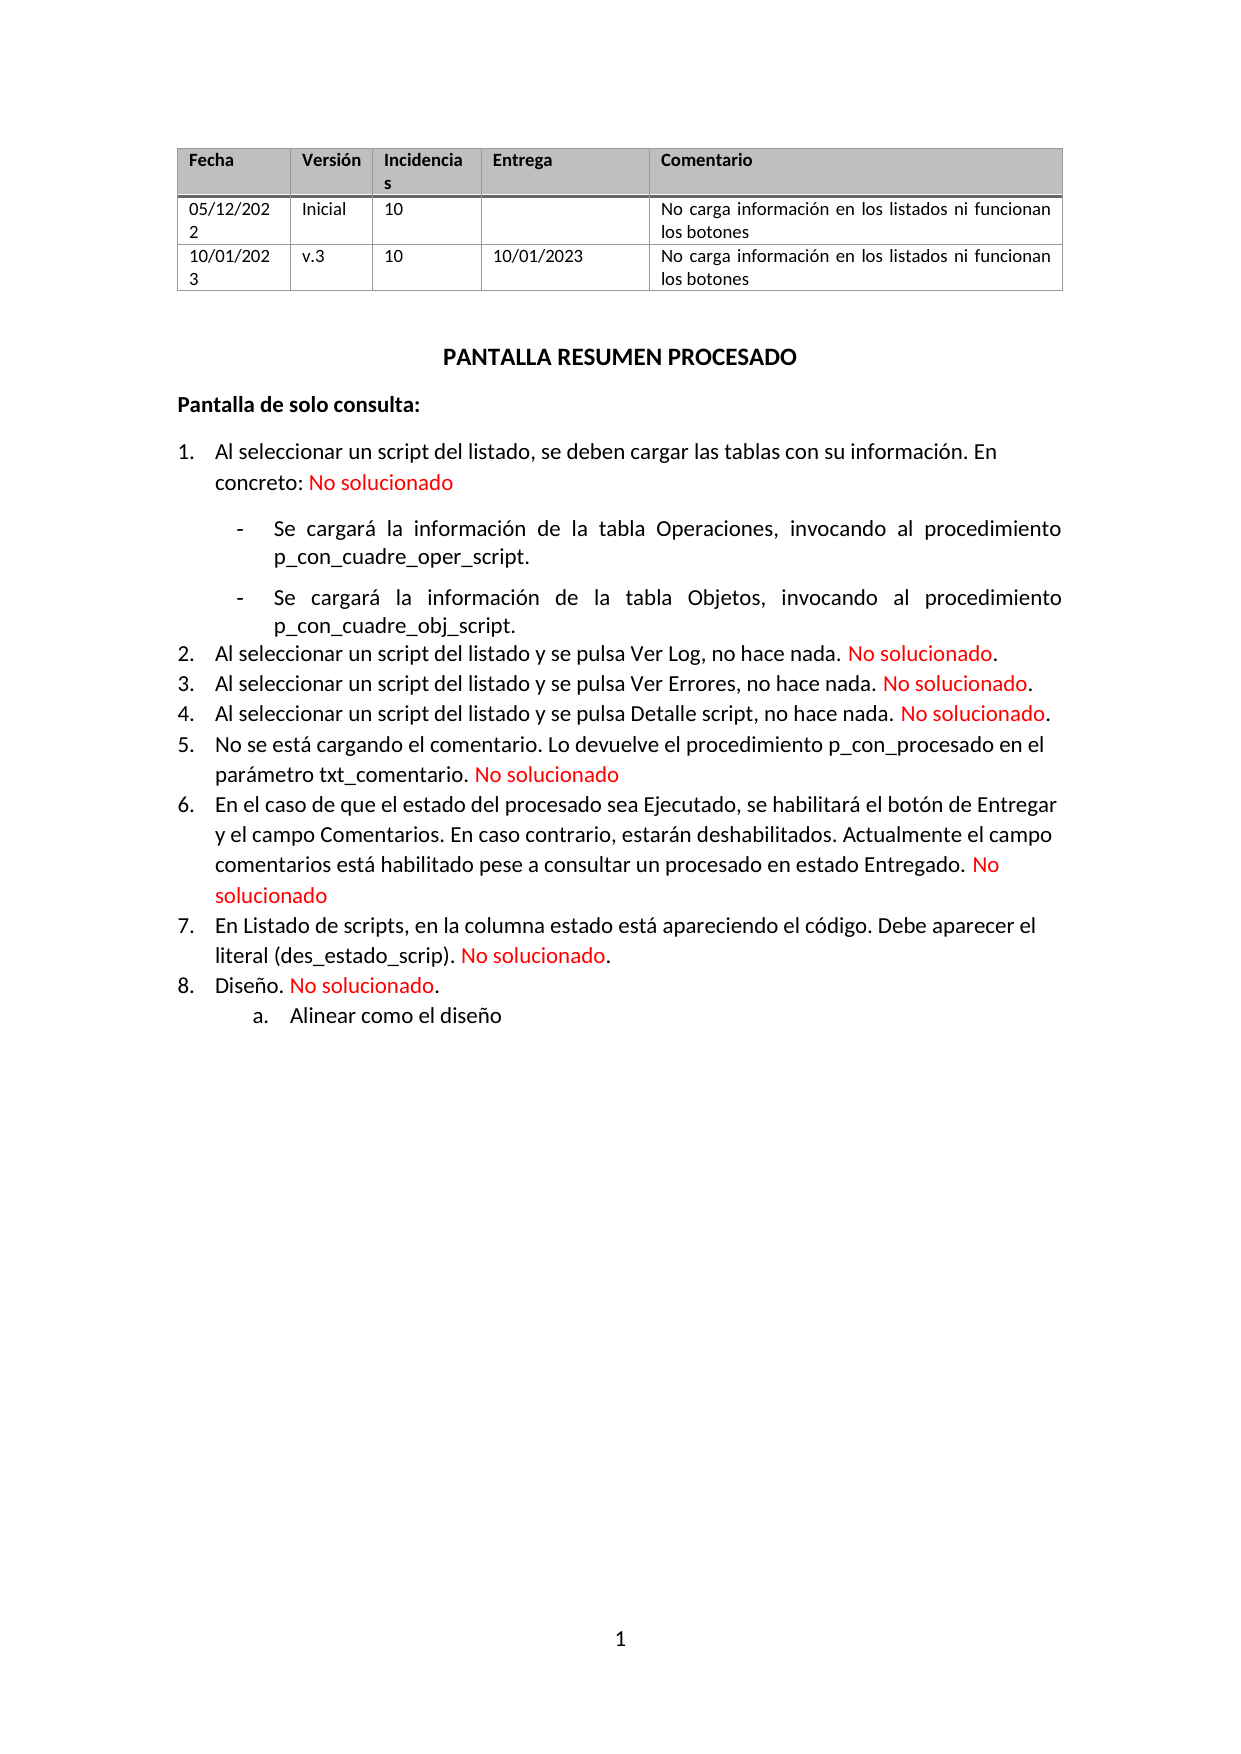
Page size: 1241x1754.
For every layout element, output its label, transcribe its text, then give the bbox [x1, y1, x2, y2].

list Al seleccionar un script del listado y se pulsa Ver Errores, no hace nada. No solucionado. [177, 669, 1063, 697]
list Se cargará la información de la tabla Objetos, invocando al procedimiento p_con_cuadre_obj_script. [236, 583, 1063, 639]
table_header Versión [291, 149, 372, 194]
list En el caso de que el estado del procesado sea Ejecutado, se habilitará el botón de Entregar y el campo Comentarios. En caso contrario, estarán deshabilitados. Actualmente el campo comentarios está habilitado pese a consultar un procesado en estado Entregado. No solucionado [177, 790, 1063, 909]
list Diseño. No solucionado. [177, 971, 1063, 999]
table_cell No carga información en los listados ni funcionan los botones [650, 198, 1062, 243]
list Al seleccionar un script del listado y se pulsa Detalle script, no hace nada. No solucionado. [177, 699, 1063, 727]
table_cell 10 [373, 198, 481, 243]
table_cell 05/12/2022 [178, 198, 290, 243]
table_header Comentario [650, 149, 1062, 194]
list Alinear como el diseño [252, 1002, 1063, 1029]
table_cell [482, 198, 649, 243]
text Pantalla de solo consulta: [177, 391, 1063, 418]
table_cell v.3 [291, 245, 372, 290]
table_cell Inicial [291, 198, 372, 243]
list No se está cargando el comentario. Lo devuelve el procedimiento p_con_procesado en el parámetro txt_comentario. No solucionado [177, 730, 1063, 788]
table_cell 10 [373, 245, 481, 290]
list Al seleccionar un script del listado y se pulsa Ver Log, no hace nada. No solucionado. [177, 639, 1063, 667]
table_header Fecha [178, 149, 290, 194]
table_cell 10/01/2023 [482, 245, 649, 290]
list En Listado de scripts, en la columna estado está apareciendo el código. Debe aparecer el literal (des_estado_scrip). No solucionado. [177, 911, 1063, 969]
text PANTALLA RESUMEN PROCESADO [177, 341, 1063, 371]
table_cell 10/01/2023 [178, 245, 290, 290]
table_header Entrega [482, 149, 649, 194]
list Se cargará la información de la tabla Operaciones, invocando al procedimiento p_con_cuadre_oper_script. [236, 514, 1063, 571]
list Al seleccionar un script del listado, se deben cargar las tablas con su información. En concreto: No solucionado [177, 437, 1063, 496]
table_header Incidencias [373, 149, 481, 194]
table_cell No carga información en los listados ni funcionan los botones [650, 245, 1062, 290]
